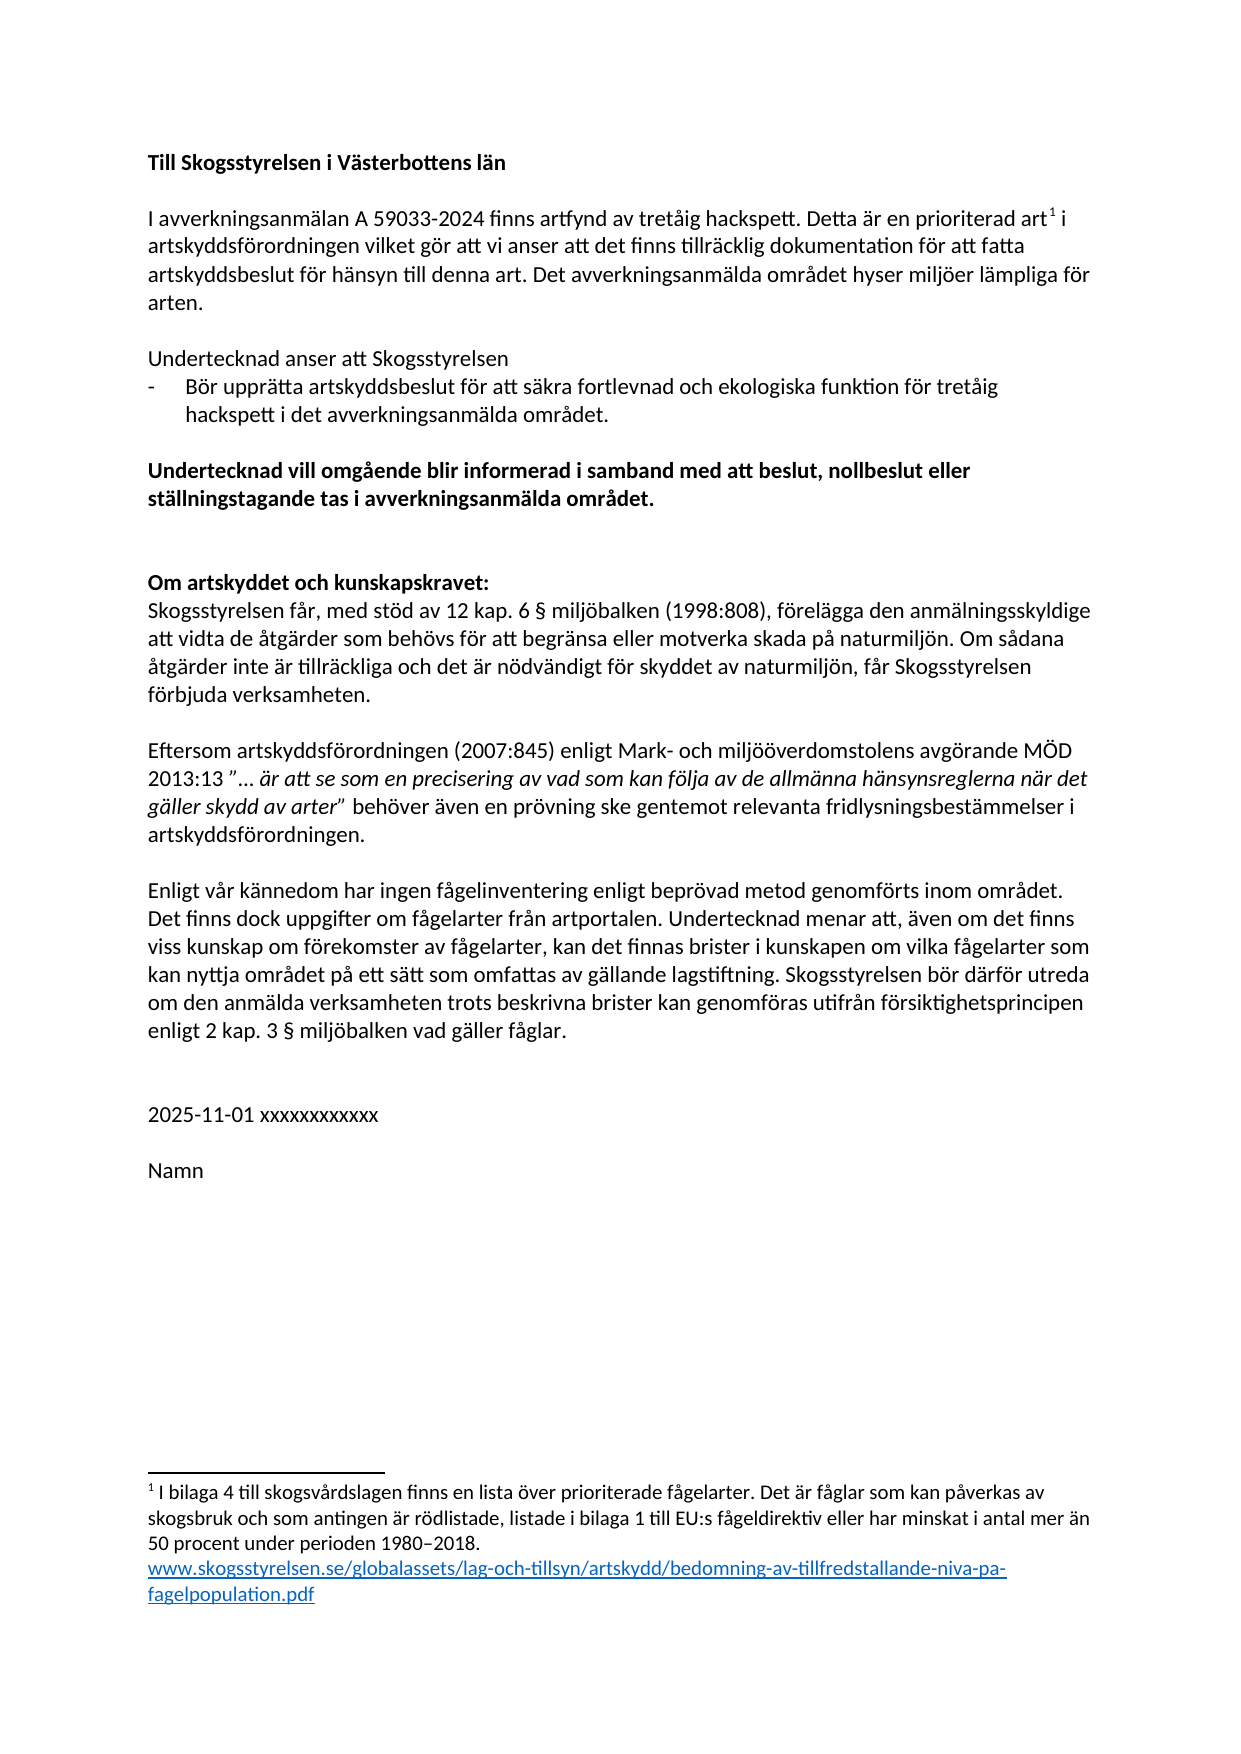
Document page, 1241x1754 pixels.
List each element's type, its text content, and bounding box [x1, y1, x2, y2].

text Till Skogsstyrelsen i Västerbottens län [148, 148, 1093, 176]
text 2025-11-01 xxxxxxxxxxxx [148, 1100, 1093, 1128]
text Skogsstyrelsen får, med stöd av 12 kap. 6 § miljöbalken (1998:808), förelägga den anmälningsskyldige att vidta de åtgärder som behövs för att begränsa eller motverka skada på naturmiljön. Om sådana åtgärder inte är tillräckliga och det är nödvändigt för skyddet av naturmiljön, får Skogsstyrelsen förbjuda verksamheten. [148, 596, 1093, 708]
text gäller skydd av arter” behöver även en prövning ske gentemot relevanta fridlysningsbestämmelser i artskyddsförordningen. [148, 792, 1093, 848]
text Om artskyddet och kunskapskravet: [148, 568, 1093, 596]
text Undertecknad vill omgående blir informerad i samband med att beslut, nollbeslut eller ställningstagande tas i avverkningsanmälda området. [148, 456, 1093, 512]
text Namn [148, 1156, 1093, 1184]
text I avverkningsanmälan A 59033-2024 finns artfynd av tretåig hackspett. Detta är en prioriterad art i artskyddsförordningen vilket gör att vi anser att det finns tillräcklig dokumentation för att fatta artskyddsbeslut för hänsyn till denna art. Det avverkningsanmälda området hyser miljöer lämpliga för arten. [148, 204, 1093, 316]
list Bör upprätta artskyddsbeslut för att säkra fortlevnad och ekologiska funktion för tretåig hackspett i det avverkningsanmälda området. [148, 372, 1093, 428]
text Eftersom artskyddsförordningen (2007:845) enligt Mark- och miljööverdomstolens avgörande MÖD 2013:13 ”… är att se som en precisering av vad som kan följa av de allmänna hänsynsreglerna när det [148, 736, 1093, 792]
text Enligt vår kännedom har ingen fågelinventering enligt beprövad metod genomförts inom området. Det finns dock uppgifter om fågelarter från artportalen. Undertecknad menar att, även om det finns viss kunskap om förekomster av fågelarter, kan det finnas brister i kunskapen om vilka fågelarter som kan nyttja området på ett sätt som omfattas av gällande lagstiftning. Skogsstyrelsen bör därför utreda om den anmälda verksamheten trots beskrivna brister kan genomföras utifrån försiktighetsprincipen enligt 2 kap. 3 § miljöbalken vad gäller fåglar. [148, 876, 1093, 1044]
text Undertecknad anser att Skogsstyrelsen [148, 344, 1093, 372]
